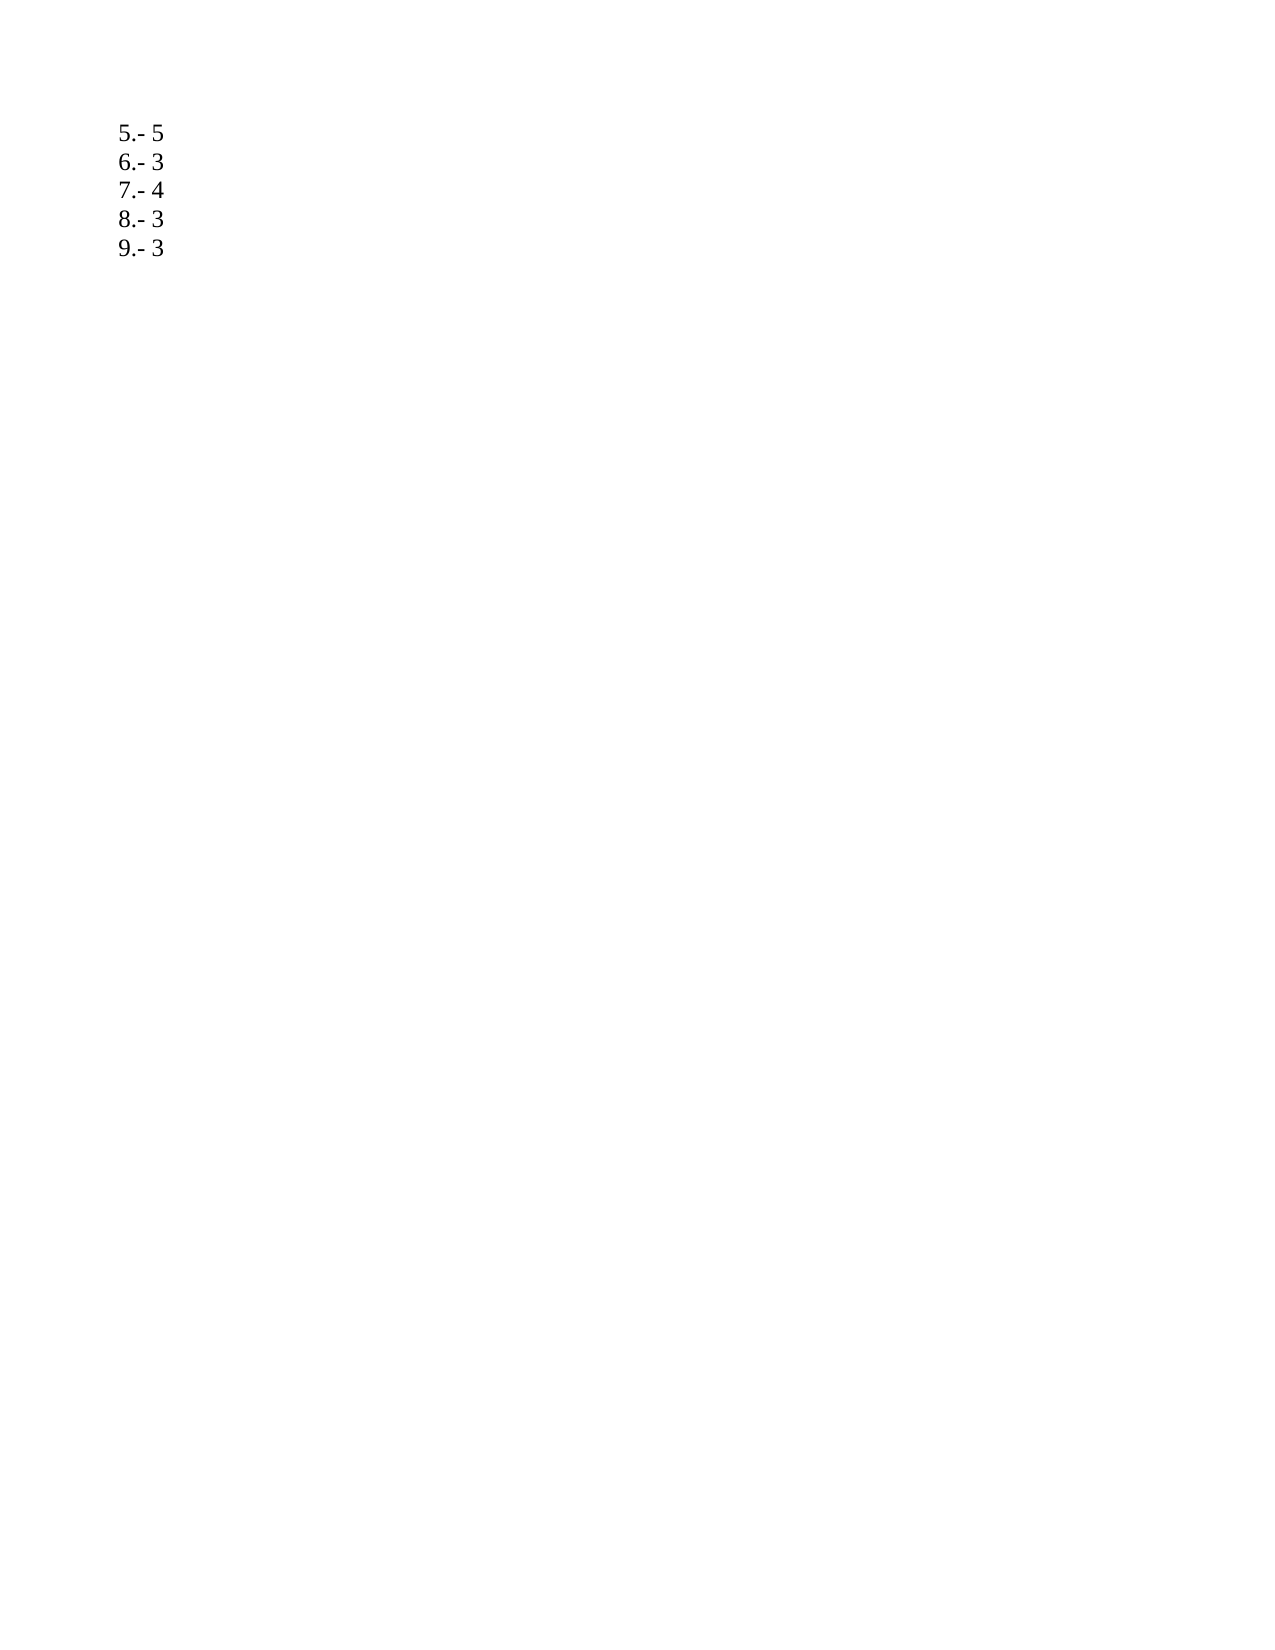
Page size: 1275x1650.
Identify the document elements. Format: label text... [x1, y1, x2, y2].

text 5.- 5 [118, 118, 1157, 147]
text 9.- 3 [118, 233, 1157, 262]
text 6.- 3 [118, 147, 1157, 176]
text 7.- 4 [118, 176, 1157, 204]
text 8.- 3 [118, 204, 1157, 233]
